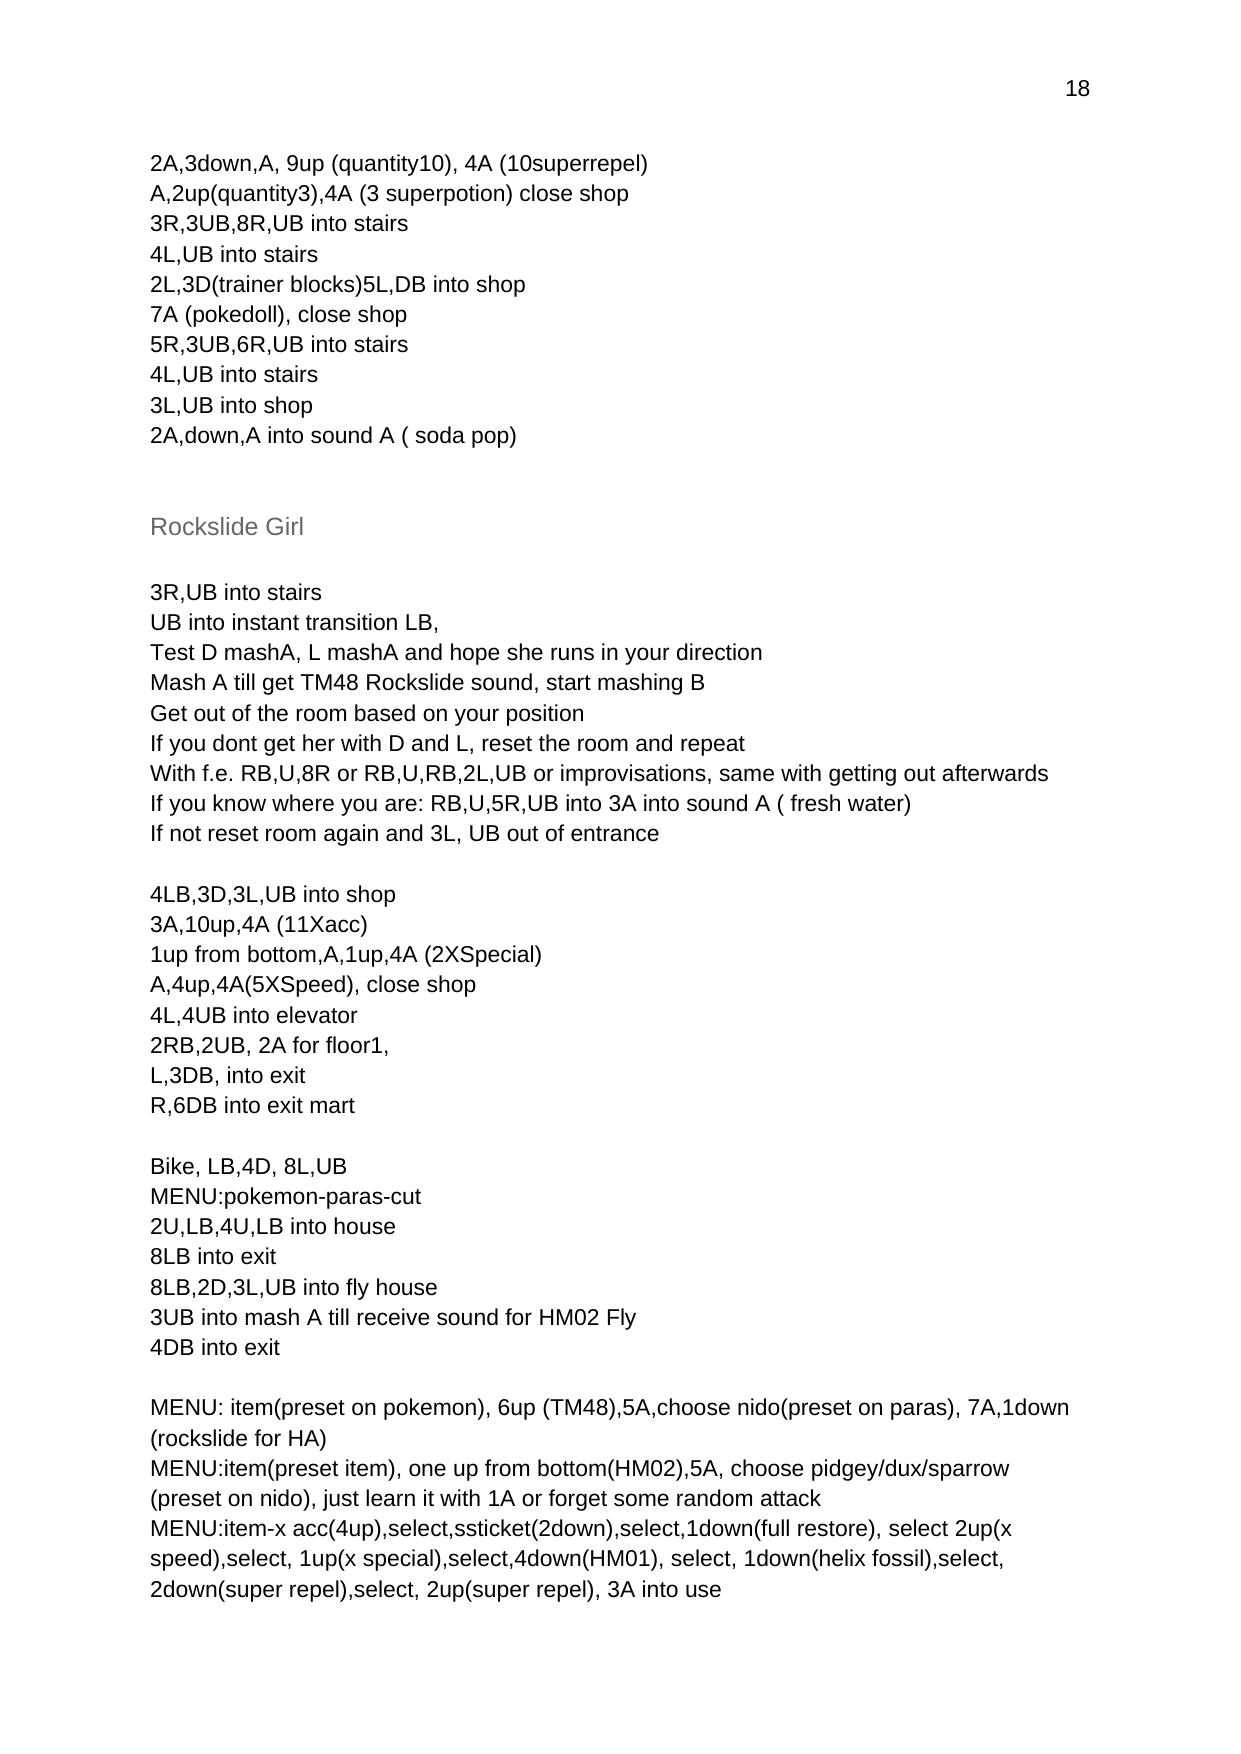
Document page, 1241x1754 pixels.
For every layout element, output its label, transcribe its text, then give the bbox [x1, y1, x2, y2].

text 2U,LB,4U,LB into house [150, 1213, 1090, 1239]
text 8LB,2D,3L,UB into fly house [150, 1273, 1090, 1300]
text Bike, LB,4D, 8L,UB [150, 1153, 1090, 1179]
text If you know where you are: RB,U,5R,UB into 3A into sound A ( fresh water) [150, 790, 1090, 817]
text 4LB,3D,3L,UB into shop [150, 881, 1090, 907]
text 2A,down,A into sound A ( soda pop) [150, 422, 1090, 448]
text 3UB into mash A till receive sound for HM02 Fly [150, 1304, 1090, 1330]
text Mash A till get TM48 Rockslide sound, start mashing B [150, 669, 1090, 696]
text 2RB,2UB, 2A for floor1, [150, 1032, 1090, 1058]
text MENU:pokemon-paras-cut [150, 1183, 1090, 1209]
text 8LB into exit [150, 1243, 1090, 1270]
text If you dont get her with D and L, reset the room and repeat [150, 730, 1090, 756]
text A,2up(quantity3),4A (3 superpotion) close shop [150, 180, 1090, 207]
text MENU:item(preset item), one up from bottom(HM02),5A, choose pidgey/dux/sparrow [150, 1455, 1090, 1481]
text 5R,3UB,6R,UB into stairs [150, 331, 1090, 358]
text A,4up,4A(5XSpeed), close shop [150, 971, 1090, 998]
text MENU: item(preset on pokemon), 6up (TM48),5A,choose nido(preset on paras), 7A,1down (rockslide for HA) [150, 1394, 1090, 1451]
subtitle Rockslide Girl [150, 511, 1090, 540]
text 3R,3UB,8R,UB into stairs [150, 210, 1090, 237]
text L,3DB, into exit [150, 1062, 1090, 1088]
text 4L,UB into stairs [150, 241, 1090, 267]
text 4L,UB into stairs [150, 361, 1090, 388]
text UB into instant transition LB, [150, 609, 1090, 635]
text 3A,10up,4A (11Xacc) [150, 911, 1090, 937]
text 1up from bottom,A,1up,4A (2XSpecial) [150, 941, 1090, 968]
text 7A (pokedoll), close shop [150, 301, 1090, 327]
text 3L,UB into shop [150, 392, 1090, 418]
text If not reset room again and 3L, UB out of entrance [150, 820, 1090, 847]
text 4L,4UB into elevator [150, 1002, 1090, 1028]
text R,6DB into exit mart [150, 1092, 1090, 1119]
text Get out of the room based on your position [150, 699, 1090, 726]
text 3R,UB into stairs [150, 579, 1090, 605]
text With f.e. RB,U,8R or RB,U,RB,2L,UB or improvisations, same with getting out afterwards [150, 760, 1090, 786]
text 2A,3down,A, 9up (quantity10), 4A (10superrepel) [150, 150, 1090, 176]
text 2L,3D(trainer blocks)5L,DB into shop [150, 271, 1090, 297]
text MENU:item-x acc(4up),select,ssticket(2down),select,1down(full restore), select 2up(x speed),select, 1up(x special),select,4down(HM01), select, 1down(helix fossil),select, 2down(super repel),select, 2up(super repel), 3A into use [150, 1515, 1090, 1602]
text Test D mashA, L mashA and hope she runs in your direction [150, 639, 1090, 666]
text 4DB into exit [150, 1334, 1090, 1360]
text (preset on nido), just learn it with 1A or forget some random attack [150, 1485, 1090, 1511]
